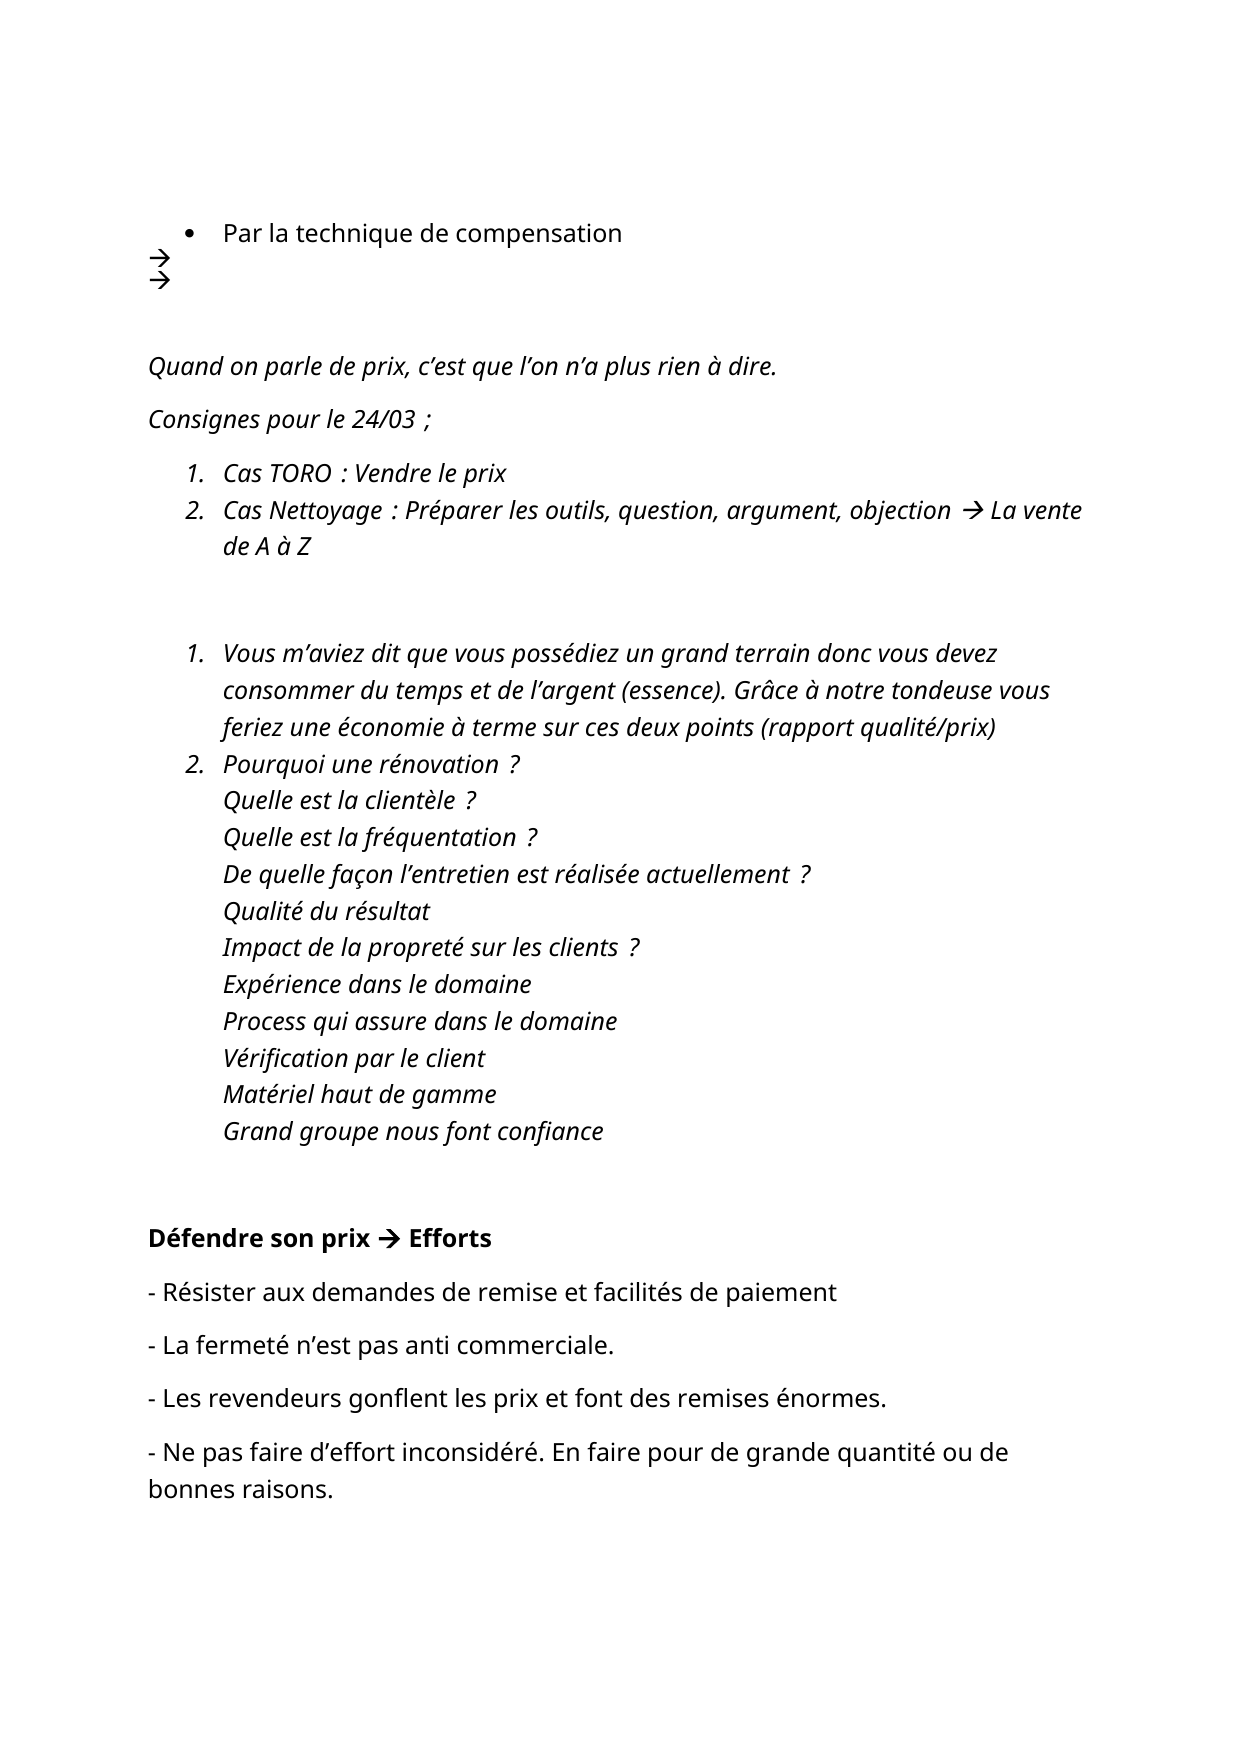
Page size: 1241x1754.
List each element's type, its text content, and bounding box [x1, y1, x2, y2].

list Qualité du résultat [223, 893, 1093, 927]
text - Résister aux demandes de remise et facilités de paiement [148, 1274, 1093, 1308]
list Process qui assure dans le domaine [223, 1004, 1093, 1038]
list Par la technique de compensation [185, 216, 1093, 250]
list Pourquoi une rénovation ? [185, 746, 1093, 780]
text - Ne pas faire d’effort inconsidéré. En faire pour de grande quantité ou de bonnes raisons. [148, 1434, 1093, 1505]
list Vous m’aviez dit que vous possédiez un grand terrain donc vous devez consommer du temps et de l’argent (essence). Grâce à notre tondeuse vous feriez une économie à terme sur ces deux points (rapport qualité/prix) [185, 636, 1093, 743]
list De quelle façon l’entretien est réalisée actuellement ? [223, 857, 1093, 891]
list Quelle est la clientèle ? [223, 783, 1093, 817]
list Vérification par le client [223, 1040, 1093, 1074]
list Matériel haut de gamme [223, 1077, 1093, 1111]
text - La fermeté n’est pas anti commerciale. [148, 1328, 1093, 1362]
list Grand groupe nous font confiance [223, 1114, 1093, 1148]
list Cas Nettoyage : Préparer les outils, question, argument, objection La vente de A à Z [185, 492, 1093, 563]
text Consignes pour le 24/03 ; [148, 402, 1093, 436]
list Quelle est la fréquentation ? [223, 820, 1093, 854]
text Quand on parle de prix, c’est que l’on n’a plus rien à dire. [148, 349, 1093, 383]
list Cas TORO : Vendre le prix [185, 456, 1093, 489]
text Défendre son prix Efforts [148, 1221, 1093, 1255]
list Impact de la propreté sur les clients ? [223, 930, 1093, 964]
list Expérience dans le domaine [223, 967, 1093, 1001]
text - Les revendeurs gonflent les prix et font des remises énormes. [148, 1381, 1093, 1415]
